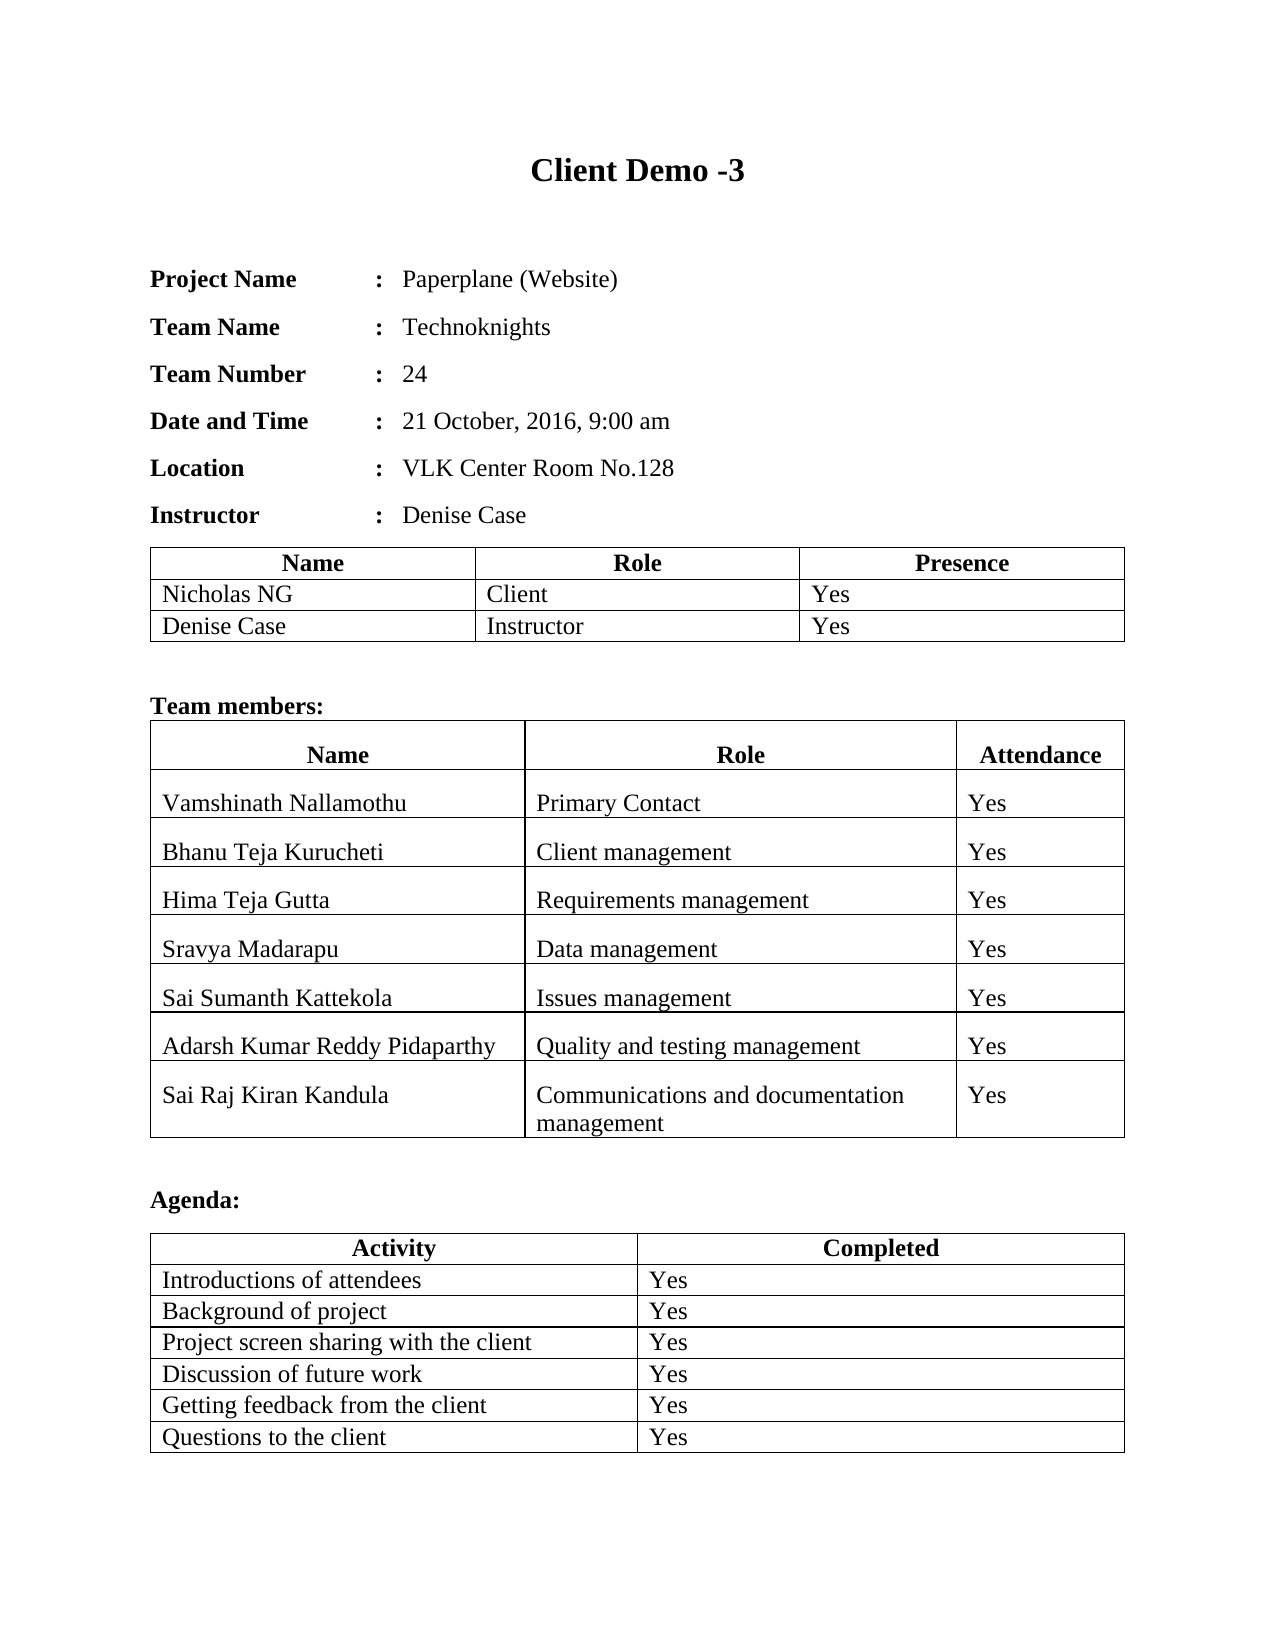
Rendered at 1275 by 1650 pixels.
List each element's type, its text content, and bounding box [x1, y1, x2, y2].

table_cell Denise Case [151, 611, 475, 641]
table_header Role [476, 548, 799, 578]
table_header Attendance [957, 721, 1124, 769]
table_cell Yes [800, 580, 1124, 610]
table_cell Yes [638, 1390, 1124, 1421]
text Instructor : Denise Case [150, 500, 1125, 529]
table_header Name [151, 721, 524, 769]
table_header Activity [151, 1234, 637, 1264]
table_cell Vamshinath Nallamothu [151, 770, 524, 817]
text Project Name : Paperplane (Website) [150, 264, 1125, 293]
table_cell Questions to the client [151, 1422, 637, 1452]
table_cell Nicholas NG [151, 580, 475, 610]
table_cell Yes [957, 1061, 1124, 1137]
table_cell Requirements management [526, 867, 956, 914]
text Date and Time : 21 October, 2016, 9:00 am [150, 406, 1125, 434]
table_cell Getting feedback from the client [151, 1390, 637, 1421]
table_cell Discussion of future work [151, 1359, 637, 1389]
table_cell Yes [638, 1296, 1124, 1326]
table_cell Issues management [526, 964, 956, 1011]
table_cell Introductions of attendees [151, 1265, 637, 1295]
table_cell Data management [526, 915, 956, 963]
table_cell Quality and testing management [526, 1013, 956, 1060]
text Team Number : 24 [150, 359, 1125, 387]
table_cell Sai Sumanth Kattekola [151, 964, 524, 1011]
table_cell Hima Teja Gutta [151, 867, 524, 914]
table_cell Yes [800, 611, 1124, 641]
table_cell Instructor [476, 611, 799, 641]
table_cell Yes [638, 1328, 1124, 1358]
text Location : VLK Center Room No.128 [150, 453, 1125, 482]
text Team Name : Technoknights [150, 312, 1125, 340]
text Team members: [150, 691, 1125, 720]
table_cell Yes [957, 964, 1124, 1011]
table_header Name [151, 548, 475, 578]
table_cell Yes [638, 1422, 1124, 1452]
table_cell Project screen sharing with the client [151, 1328, 637, 1358]
table_cell Yes [957, 867, 1124, 914]
table_cell Client management [526, 818, 956, 866]
table_cell Yes [957, 770, 1124, 817]
table_cell Yes [957, 915, 1124, 963]
table_cell Background of project [151, 1296, 637, 1326]
table_cell Primary Contact [526, 770, 956, 817]
table_cell Bhanu Teja Kurucheti [151, 818, 524, 866]
table_header Presence [800, 548, 1124, 578]
table_header Role [526, 721, 956, 769]
table_cell Communications and documentation management [526, 1061, 956, 1137]
text Client Demo -3 [150, 150, 1125, 188]
table_cell Adarsh Kumar Reddy Pidaparthy [151, 1013, 524, 1060]
text Agenda: [150, 1185, 1125, 1214]
table_cell Client [476, 580, 799, 610]
table_cell Yes [638, 1359, 1124, 1389]
table_cell Yes [638, 1265, 1124, 1295]
table_cell Sai Raj Kiran Kandula [151, 1061, 524, 1137]
table_cell Yes [957, 1013, 1124, 1060]
table_header Completed [638, 1234, 1124, 1264]
table_cell Yes [957, 818, 1124, 866]
table_cell Sravya Madarapu [151, 915, 524, 963]
